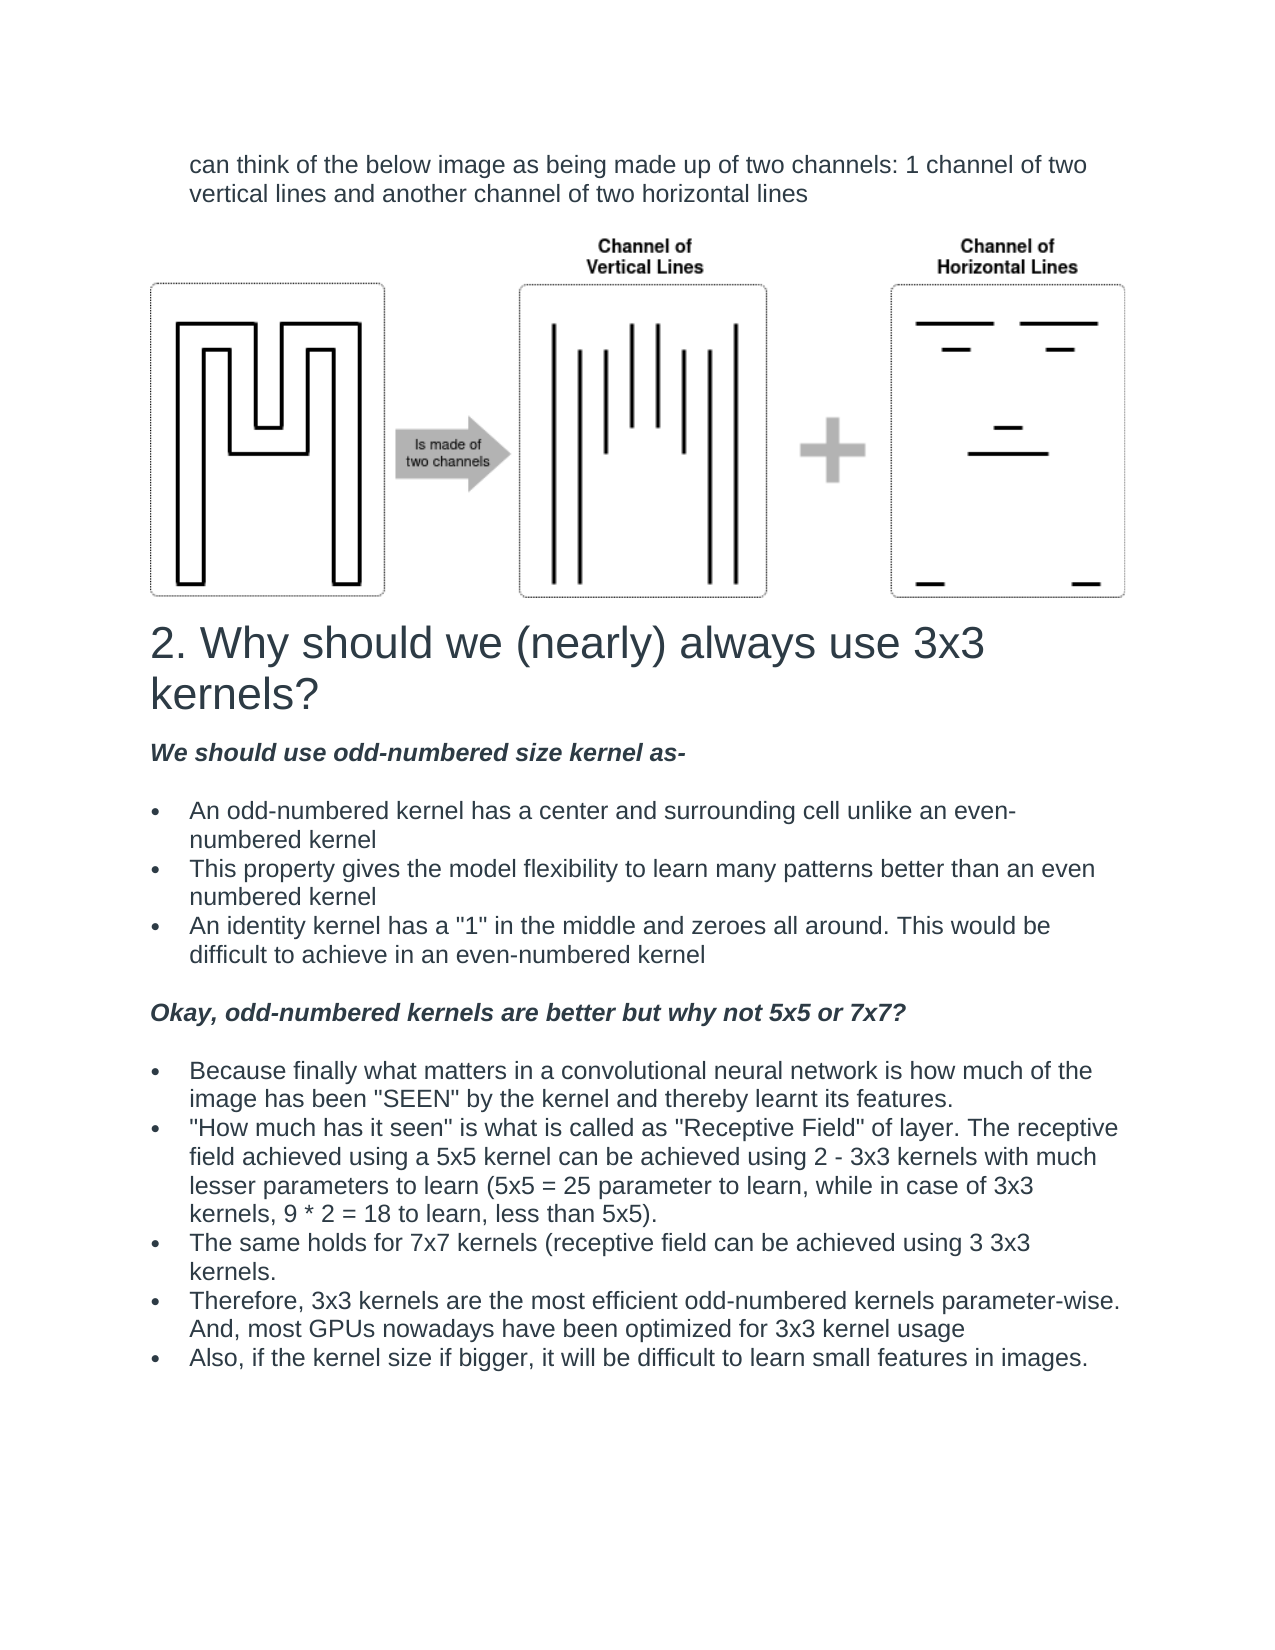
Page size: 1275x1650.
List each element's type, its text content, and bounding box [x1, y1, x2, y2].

list An odd-numbered kernel has a center and surrounding cell unlike an even-numbered kernel [152, 796, 1125, 853]
list Because finally what matters in a convolutional neural network is how much of the image has been "SEEN" by the kernel and thereby learnt its features. [152, 1056, 1125, 1113]
list Therefore, 3x3 kernels are the most efficient odd-numbered kernels parameter-wise. And, most GPUs nowadays have been optimized for 3x3 kernel usage [152, 1286, 1125, 1343]
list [152, 150, 1125, 207]
text 2. Why should we (nearly) always use 3x3 kernels? [150, 616, 1125, 719]
list This property gives the model flexibility to learn many patterns better than an even numbered kernel [152, 853, 1125, 911]
list An identity kernel has a "1" in the middle and zeroes all around. This would be difficult to achieve in an even-numbered kernel [152, 911, 1125, 968]
text Okay, odd-numbered kernels are better but why not 5x5 or 7x7? [150, 998, 1125, 1026]
list The same holds for 7x7 kernels (receptive field can be achieved using 3 3x3 kernels. [152, 1228, 1125, 1286]
picture [150, 236, 1125, 598]
text We should use odd-numbered size kernel as- [150, 738, 1125, 767]
list "How much has it seen" is what is called as "Receptive Field" of layer. The receptive field achieved using a 5x5 kernel can be achieved using 2 - 3x3 kernels with much lesser parameters to learn (5x5 = 25 parameter to learn, while in case of 3x3 kernels, 9 * 2 = 18 to learn, less than 5x5). [152, 1113, 1125, 1228]
list Also, if the kernel size if bigger, it will be difficult to learn small features in images. [152, 1343, 1125, 1372]
